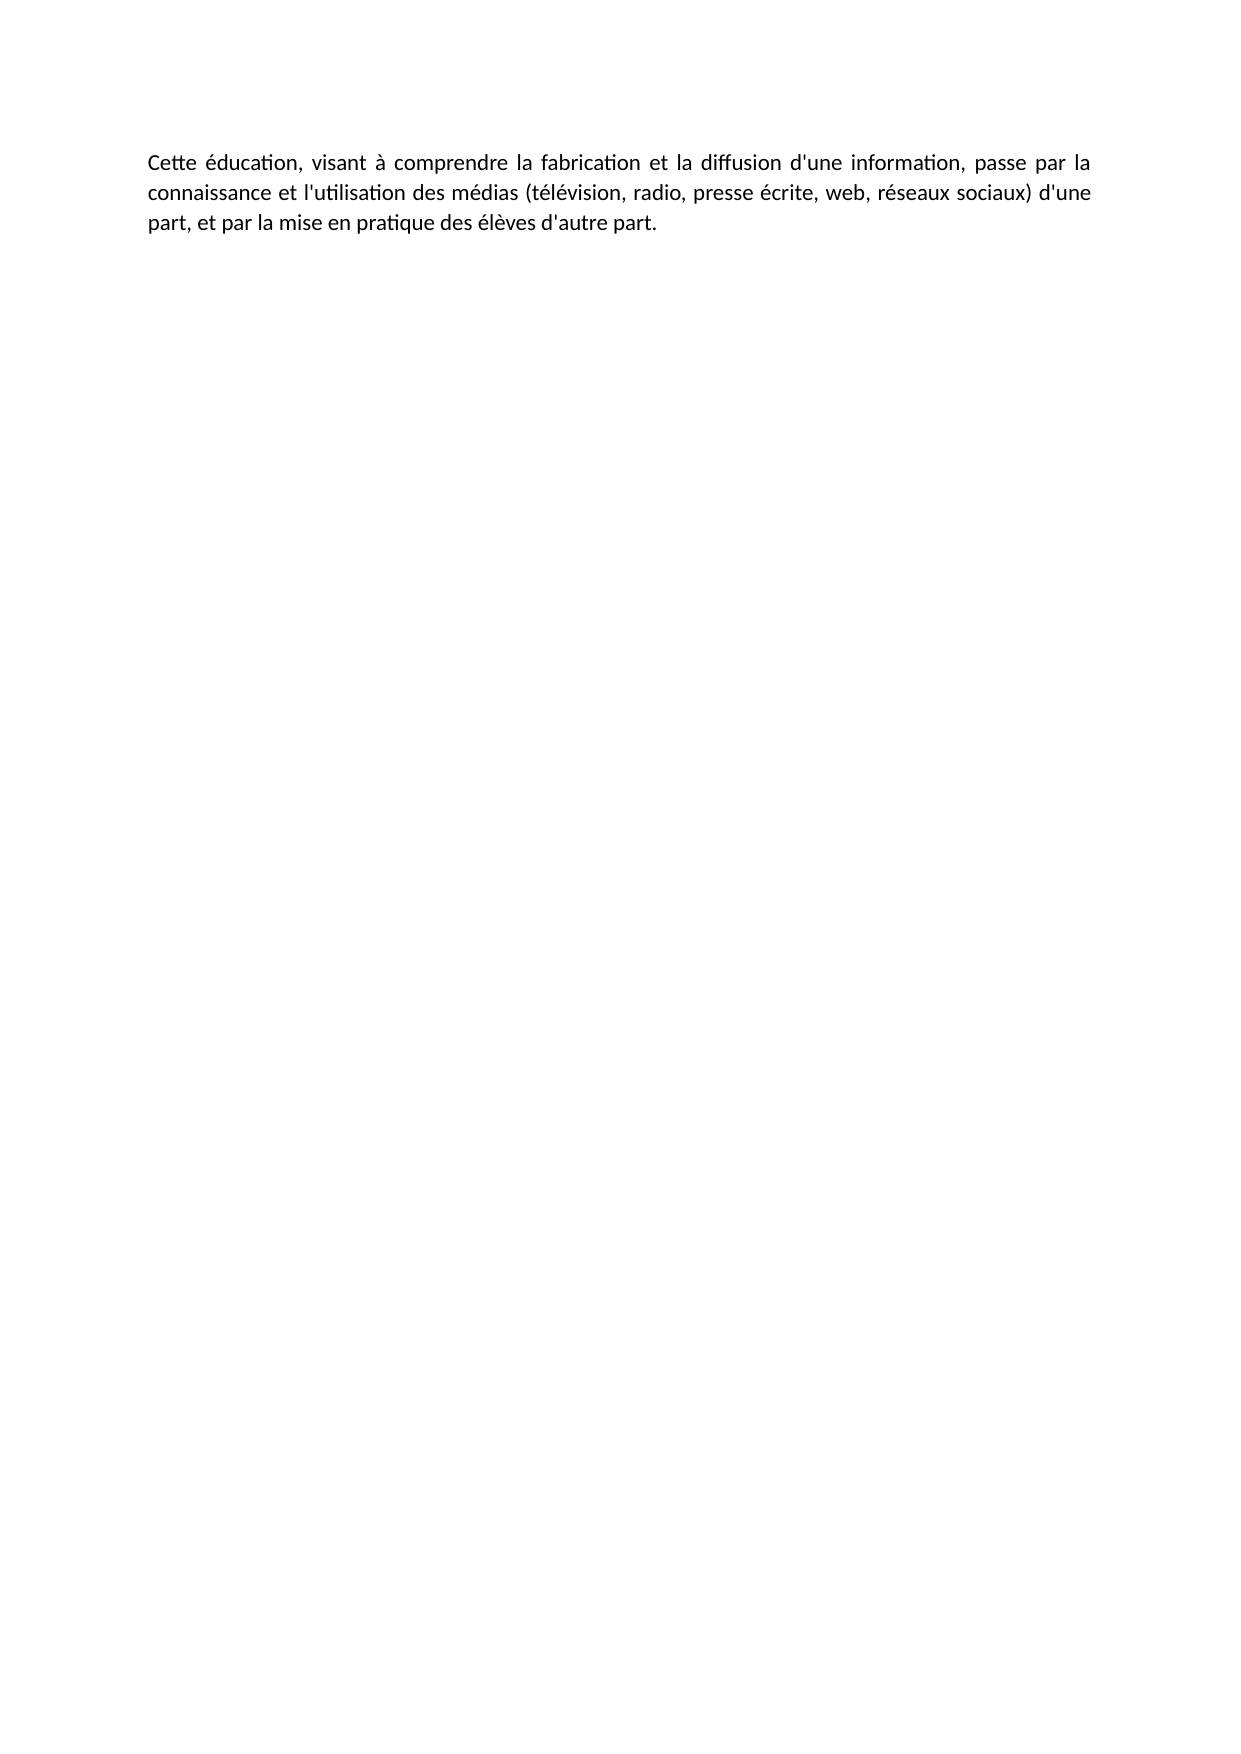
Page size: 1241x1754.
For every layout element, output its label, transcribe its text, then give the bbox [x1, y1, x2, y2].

text Cette éducation, visant à comprendre la fabrication et la diffusion d'une information, passe par la connaissance et l'utilisation des médias (télévision, radio, presse écrite, web, réseaux sociaux) d'une part, et par la mise en pratique des élèves d'autre part. [148, 148, 1093, 236]
